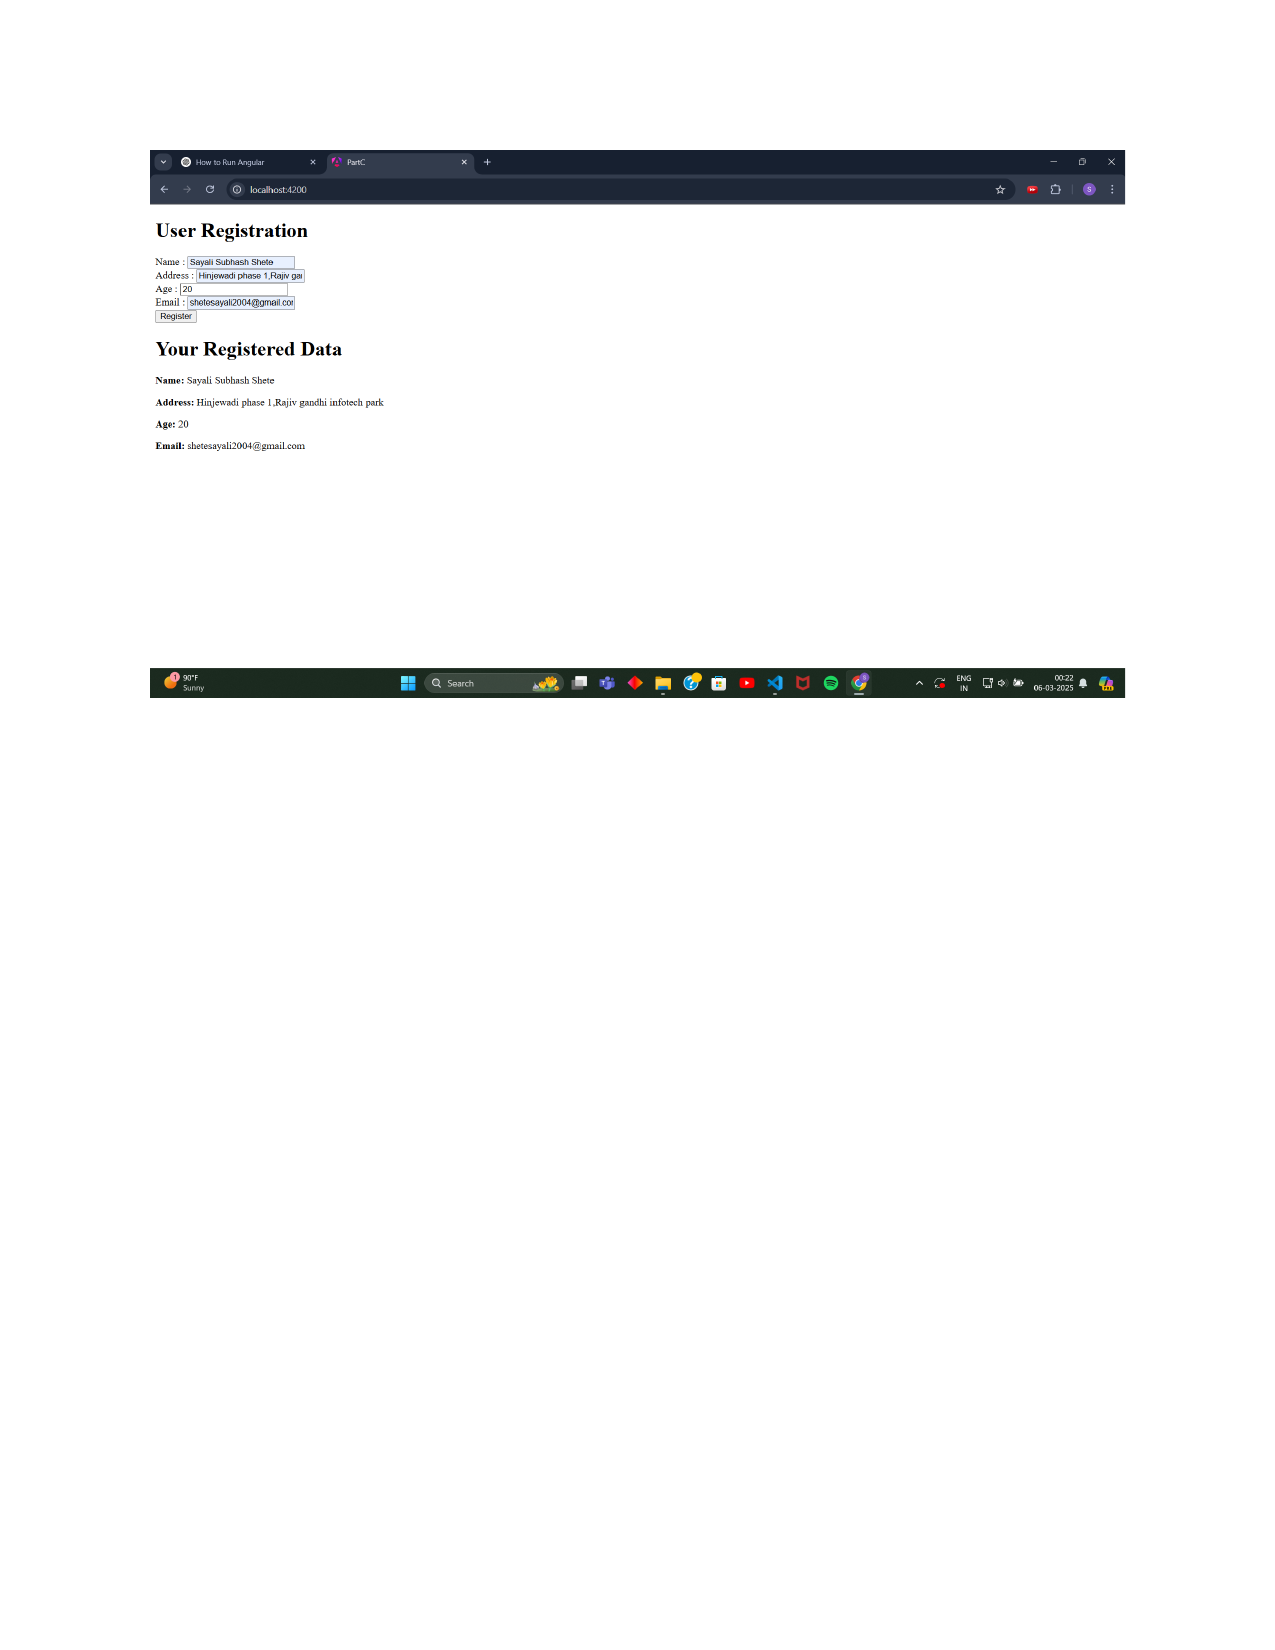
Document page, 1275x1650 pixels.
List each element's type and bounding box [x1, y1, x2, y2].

picture [150, 150, 1125, 698]
